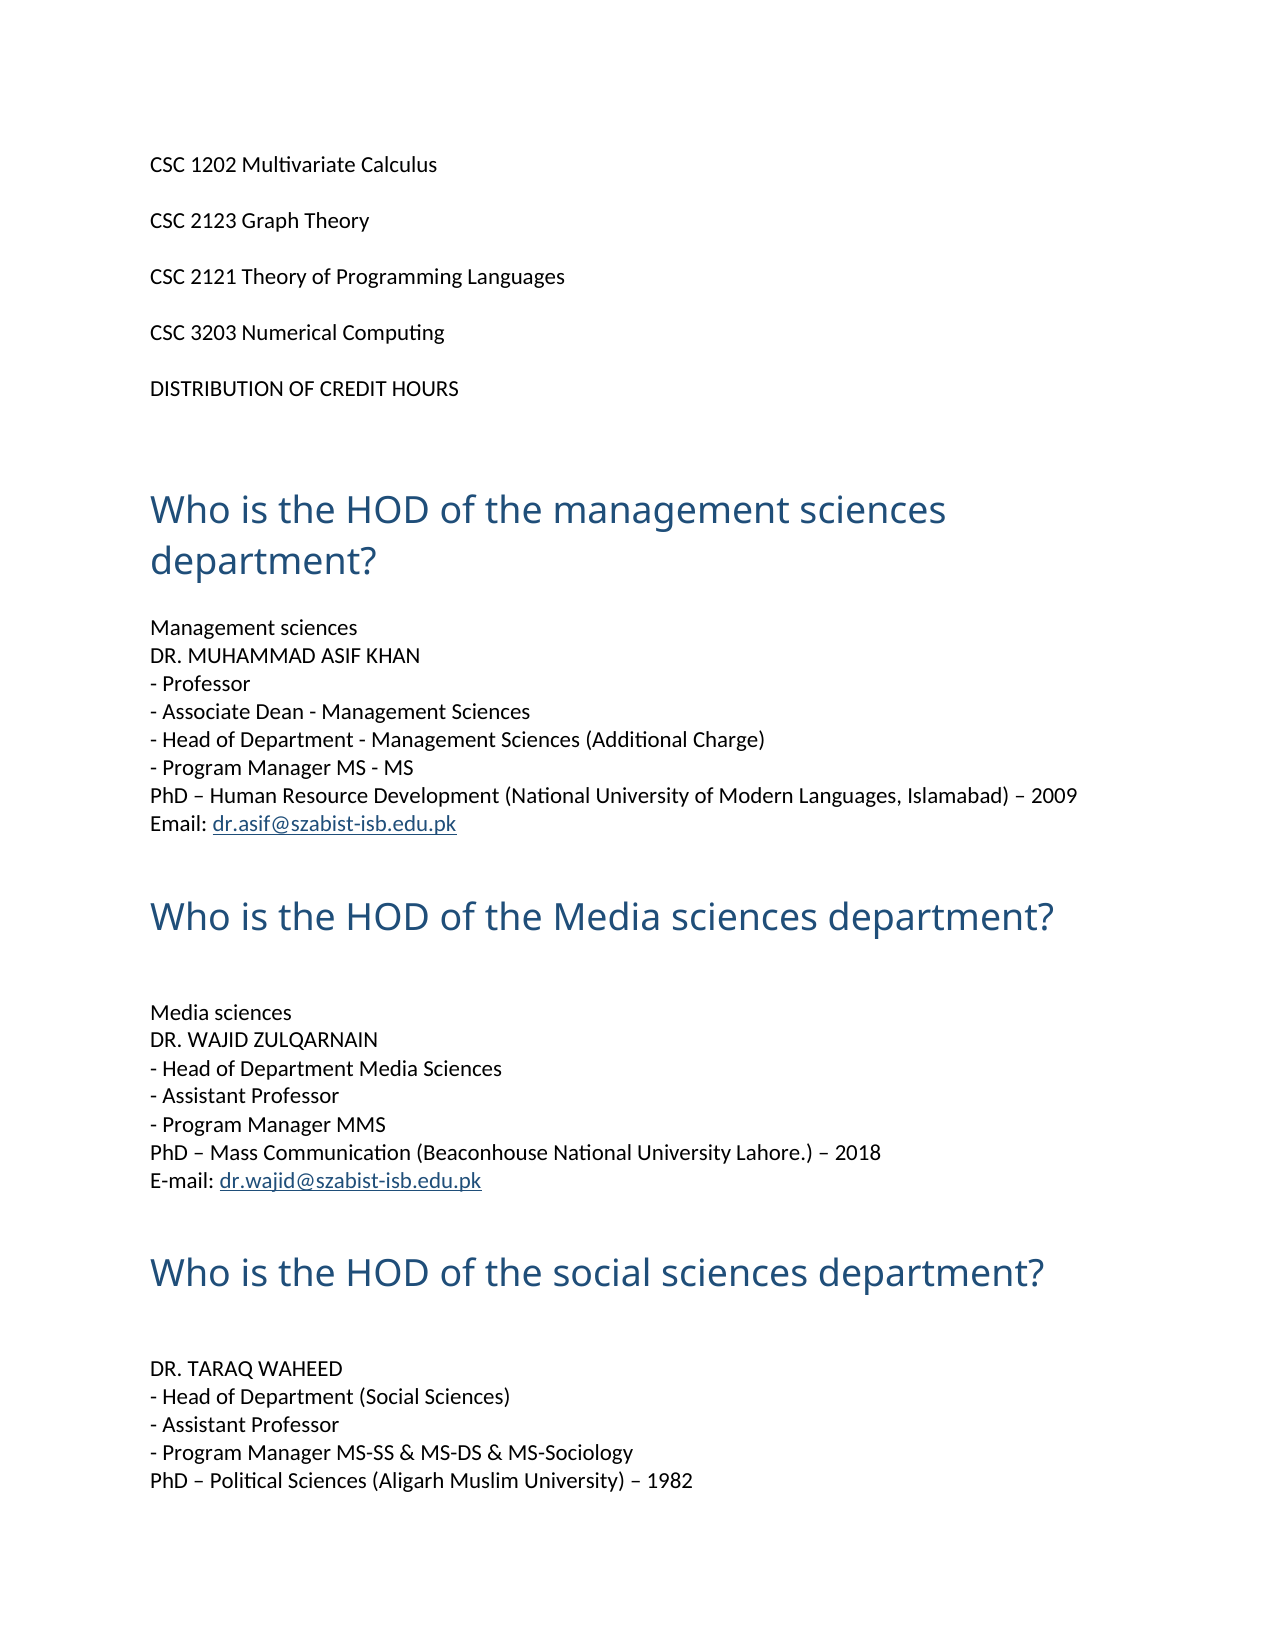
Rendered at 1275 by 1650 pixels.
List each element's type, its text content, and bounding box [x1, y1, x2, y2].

text - Head of Department (Social Sciences) [150, 1382, 1125, 1410]
text CSC 2121 Theory of Programming Languages [150, 262, 1125, 290]
text Management sciences [150, 613, 1125, 641]
text - Program Manager MS-SS & MS-DS & MS-Sociology [150, 1438, 1125, 1466]
text - Professor [150, 669, 1125, 697]
text - Program Manager MMS [150, 1110, 1125, 1138]
text CSC 1202 Multivariate Calculus [150, 150, 1125, 178]
text PhD – Political Sciences (Aligarh Muslim University) – 1982 [150, 1466, 1125, 1494]
text - Head of Department Media Sciences [150, 1054, 1125, 1082]
text PhD – Mass Communication (Beaconhouse National University Lahore.) – 2018 [150, 1138, 1125, 1166]
text DISTRIBUTION OF CREDIT HOURS [150, 374, 1125, 402]
text - Assistant Professor [150, 1410, 1125, 1438]
text PhD – Human Resource Development (National University of Modern Languages, Islamabad) – 2009 [150, 781, 1125, 809]
subtitle Who is the HOD of the Media sciences department? [150, 891, 1125, 942]
text DR. WAJID ZULQARNAIN [150, 1026, 1125, 1054]
text CSC 3203 Numerical Computing [150, 318, 1125, 346]
text - Associate Dean - Management Sciences [150, 697, 1125, 725]
text CSC 2123 Graph Theory [150, 206, 1125, 234]
text E-mail: dr.wajid@szabist-isb.edu.pk [150, 1166, 1125, 1194]
text Media sciences [150, 998, 1125, 1026]
subtitle Who is the HOD of the management sciences department? [150, 483, 1125, 585]
text DR. MUHAMMAD ASIF KHAN [150, 641, 1125, 669]
text Email: dr.asif@szabist-isb.edu.pk [150, 809, 1125, 837]
text - Program Manager MS - MS [150, 753, 1125, 781]
text - Assistant Professor [150, 1082, 1125, 1110]
subtitle Who is the HOD of the social sciences department? [150, 1247, 1125, 1298]
text - Head of Department - Management Sciences (Additional Charge) [150, 725, 1125, 753]
text DR. TARAQ WAHEED [150, 1354, 1125, 1382]
